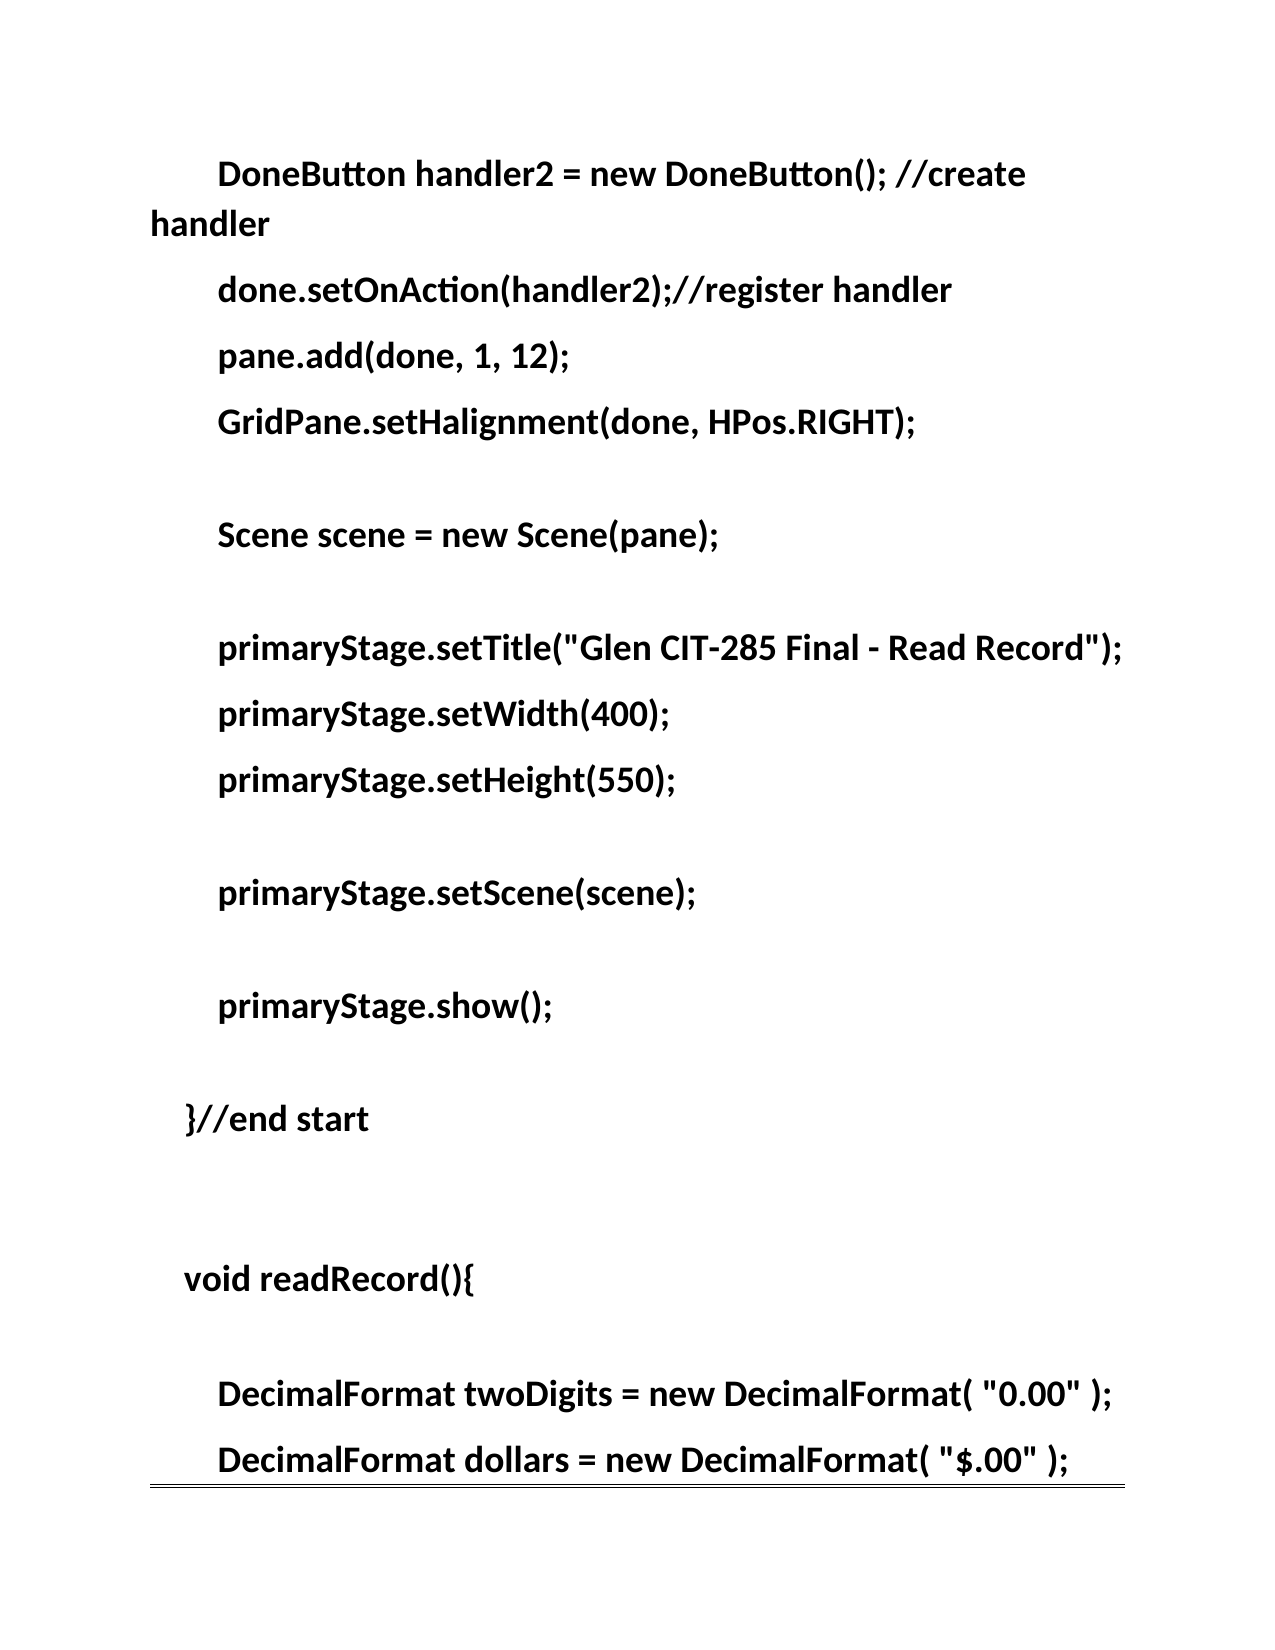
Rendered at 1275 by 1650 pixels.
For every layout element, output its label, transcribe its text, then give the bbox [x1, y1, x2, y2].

text DecimalFormat twoDigits = new DecimalFormat( "0.00" ); [150, 1370, 1125, 1416]
text DecimalFormat dollars = new DecimalFormat( "$.00" ); [150, 1436, 1125, 1484]
text void readRecord(){ [150, 1255, 1125, 1301]
text primaryStage.setTitle("Glen CIT-285 Final - Read Record"); [150, 624, 1125, 670]
text DoneButton handler2 = new DoneButton(); //create handler [150, 150, 1125, 245]
text primaryStage.setScene(scene); [150, 869, 1125, 915]
text primaryStage.setWidth(400); [150, 690, 1125, 736]
text primaryStage.setHeight(550); [150, 756, 1125, 802]
text }//end start [150, 1095, 1125, 1141]
text done.setOnAction(handler2);//register handler [150, 266, 1125, 311]
text GridPane.setHalignment(done, HPos.RIGHT); [150, 398, 1125, 444]
text primaryStage.show(); [150, 982, 1125, 1028]
text Scene scene = new Scene(pane); [150, 511, 1125, 557]
text pane.add(done, 1, 12); [150, 332, 1125, 378]
